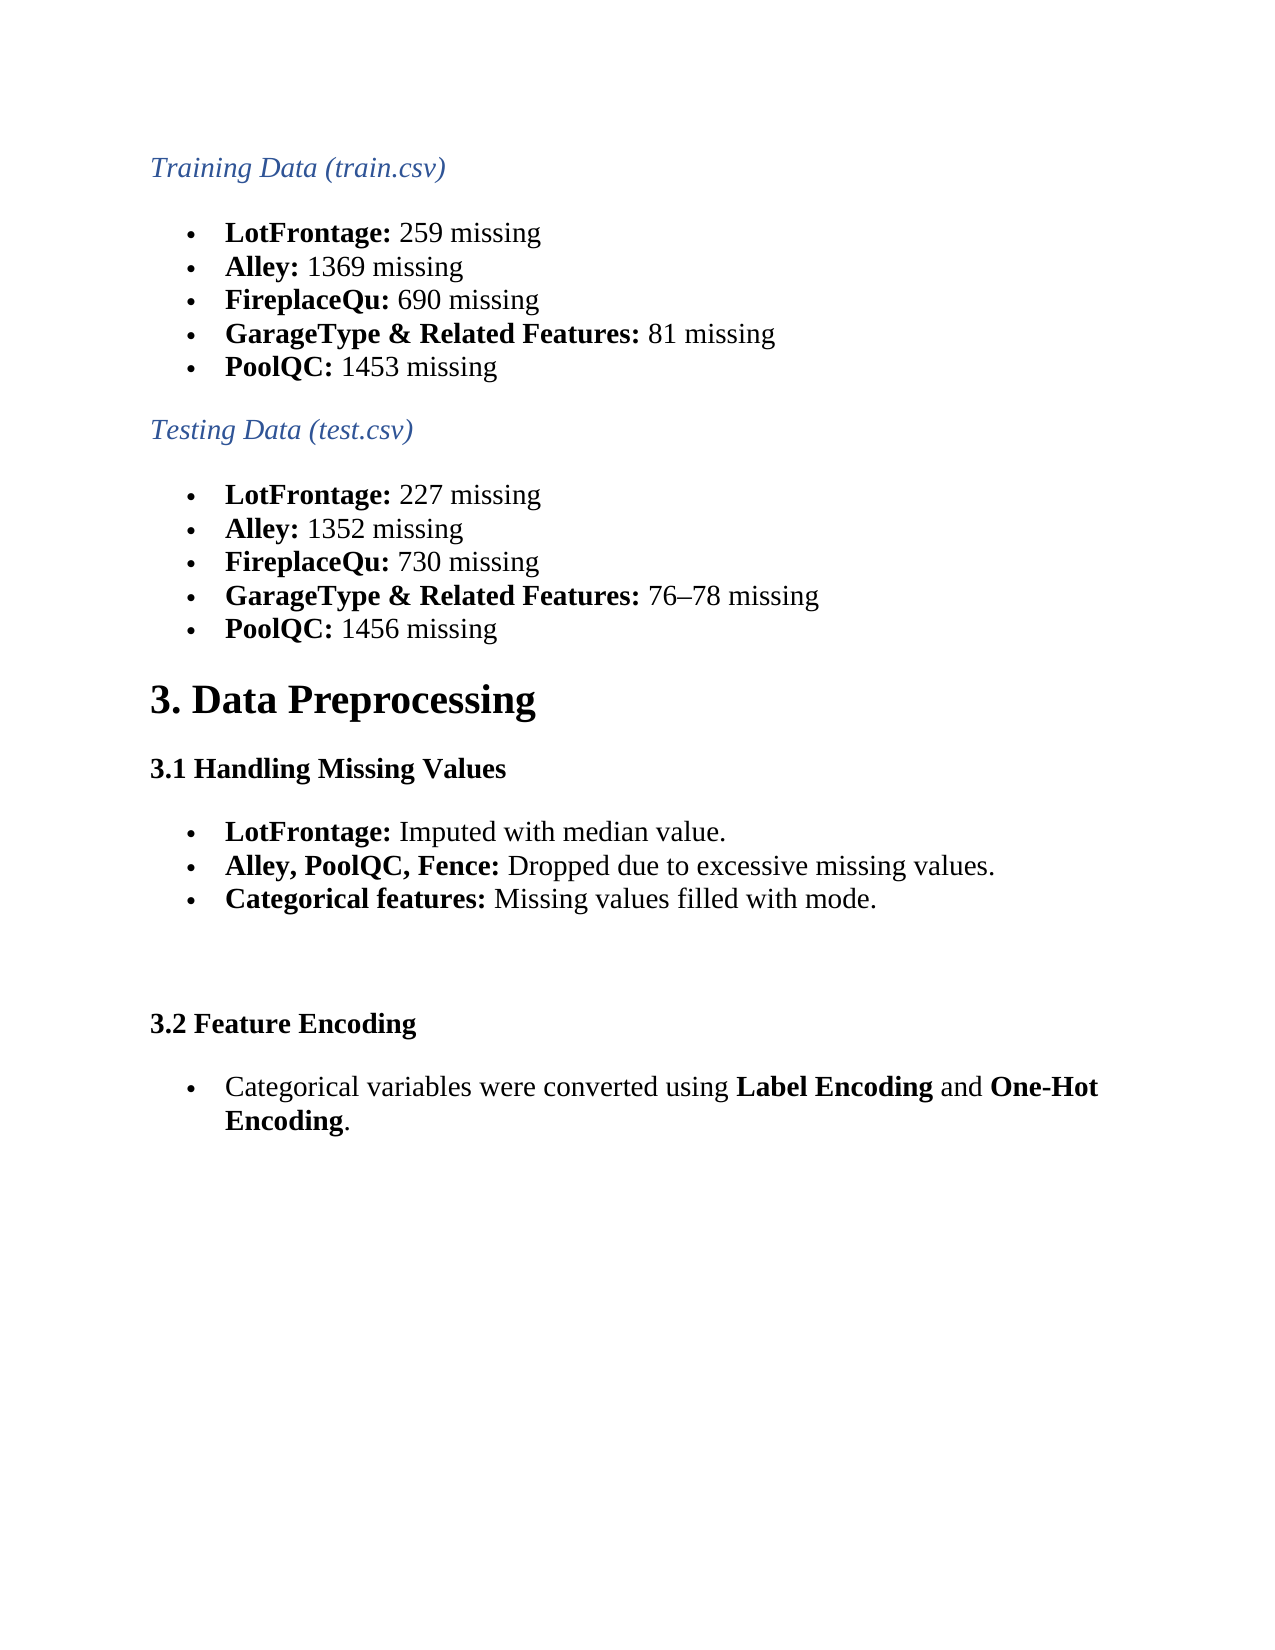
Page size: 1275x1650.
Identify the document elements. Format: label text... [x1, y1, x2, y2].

list LotFrontage: Imputed with median value. [187, 814, 1125, 848]
list Categorical features: Missing values filled with mode. [187, 881, 1125, 915]
subtitle 3.1 Handling Missing Values [150, 751, 1125, 785]
list PoolQC: 1453 missing [187, 349, 1125, 383]
list Alley: 1352 missing [187, 511, 1125, 544]
list PoolQC: 1456 missing [187, 612, 1125, 645]
list FireplaceQu: 690 missing [187, 282, 1125, 316]
list GarageType & Related Features: 81 missing [187, 316, 1125, 349]
list LotFrontage: 259 missing [187, 215, 1125, 249]
subtitle Testing Data (test.csv) [150, 412, 1125, 446]
list Alley: 1369 missing [187, 249, 1125, 282]
list Alley, PoolQC, Fence: Dropped due to excessive missing values. [187, 848, 1125, 881]
list GarageType & Related Features: 76–78 missing [187, 578, 1125, 612]
subtitle Training Data (train.csv) [150, 150, 1125, 183]
subtitle 3. Data Preprocessing [150, 674, 1125, 722]
subtitle 3.2 Feature Encoding [150, 1007, 1125, 1040]
list FireplaceQu: 730 missing [187, 544, 1125, 578]
list Categorical variables were converted using Label Encoding and One-Hot Encoding. [187, 1069, 1125, 1136]
list LotFrontage: 227 missing [187, 477, 1125, 511]
